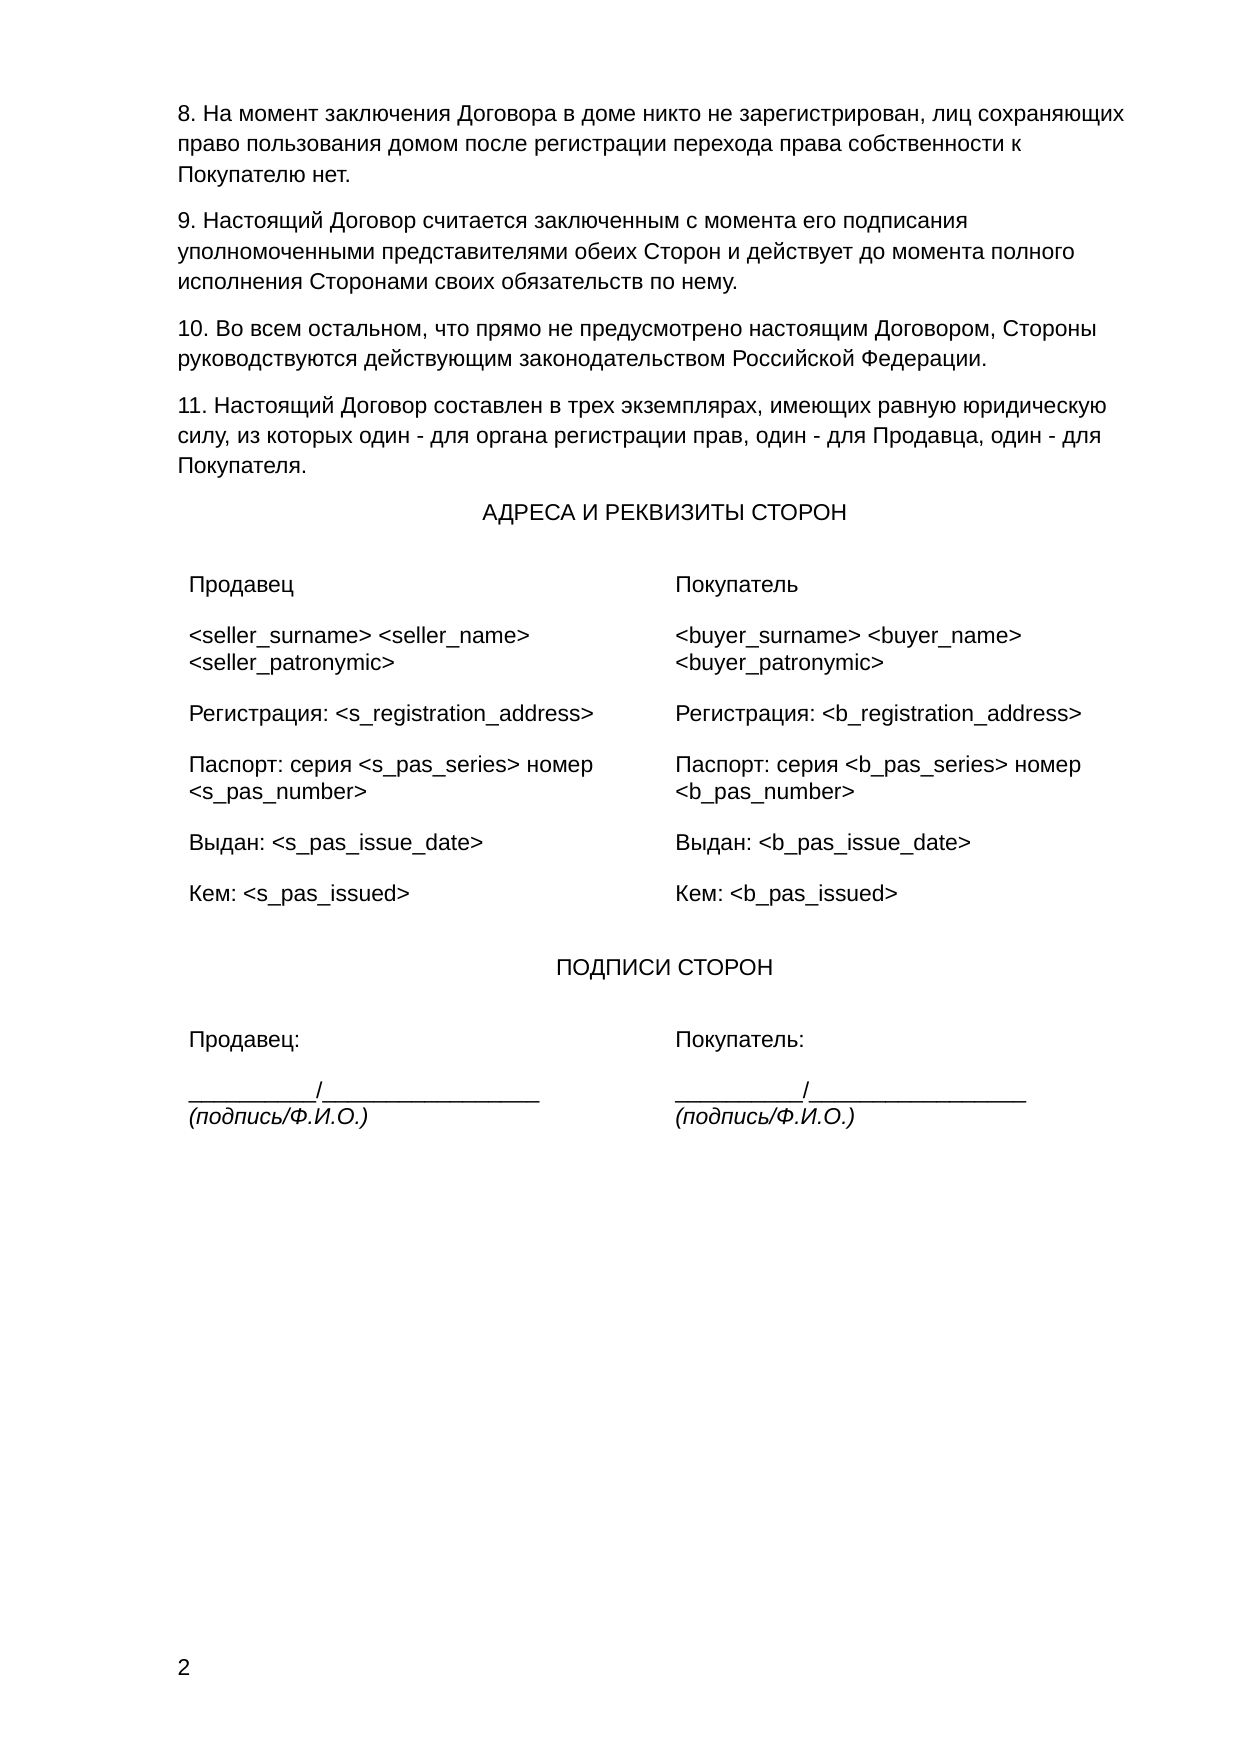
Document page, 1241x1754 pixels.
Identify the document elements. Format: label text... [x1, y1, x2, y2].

table_cell __________/_________________ (подпись/Ф.И.О.) [177, 1052, 664, 1129]
text Во всем остальном, что прямо не предусмотрено настоящим Договором, Стороны руководствуются действующим законодательством Российской Федерации. [177, 315, 1152, 371]
table_cell Регистрация: <b_registration_address> [664, 675, 1151, 726]
table_cell Кем: <s_pas_issued> [177, 855, 664, 907]
table_header Покупатель: [664, 1001, 1151, 1052]
table_cell Выдан: <b_pas_issue_date> [664, 804, 1151, 855]
list ПОДПИСИ СТОРОН [177, 954, 1152, 980]
list АДРЕСА И РЕКВИЗИТЫ СТОРОН [177, 499, 1152, 525]
text Настоящий Договор составлен в трех экземплярах, имеющих равную юридическую силу, из которых один - для органа регистрации прав, один - для Продавца, один - для Покупателя. [177, 392, 1152, 478]
table_cell __________/_________________ (подпись/Ф.И.О.) [664, 1052, 1151, 1129]
table_cell Паспорт: серия <b_pas_series> номер <b_pas_number> [664, 726, 1151, 804]
table_cell Регистрация: <s_registration_address> [177, 675, 664, 726]
table_cell <seller_surname> <seller_name> <seller_patronymic> [177, 597, 664, 675]
text Настоящий Договор считается заключенным с момента его подписания уполномоченными представителями обеих Сторон и действует до момента полного исполнения Сторонами своих обязательств по нему. [177, 207, 1152, 294]
table_header Покупатель [664, 546, 1151, 597]
table_cell Кем: <b_pas_issued> [664, 855, 1151, 907]
table_cell Выдан: <s_pas_issue_date> [177, 804, 664, 855]
table_header Продавец [177, 546, 664, 597]
table_cell Паспорт: серия <s_pas_series> номер <s_pas_number> [177, 726, 664, 804]
table_cell <buyer_surname> <buyer_name> <buyer_patronymic> [664, 597, 1151, 675]
text На момент заключения Договора в доме никто не зарегистрирован, лиц сохраняющих право пользования домом после регистрации перехода права собственности к Покупателю нет. [177, 100, 1152, 187]
table_header Продавец: [177, 1001, 664, 1052]
